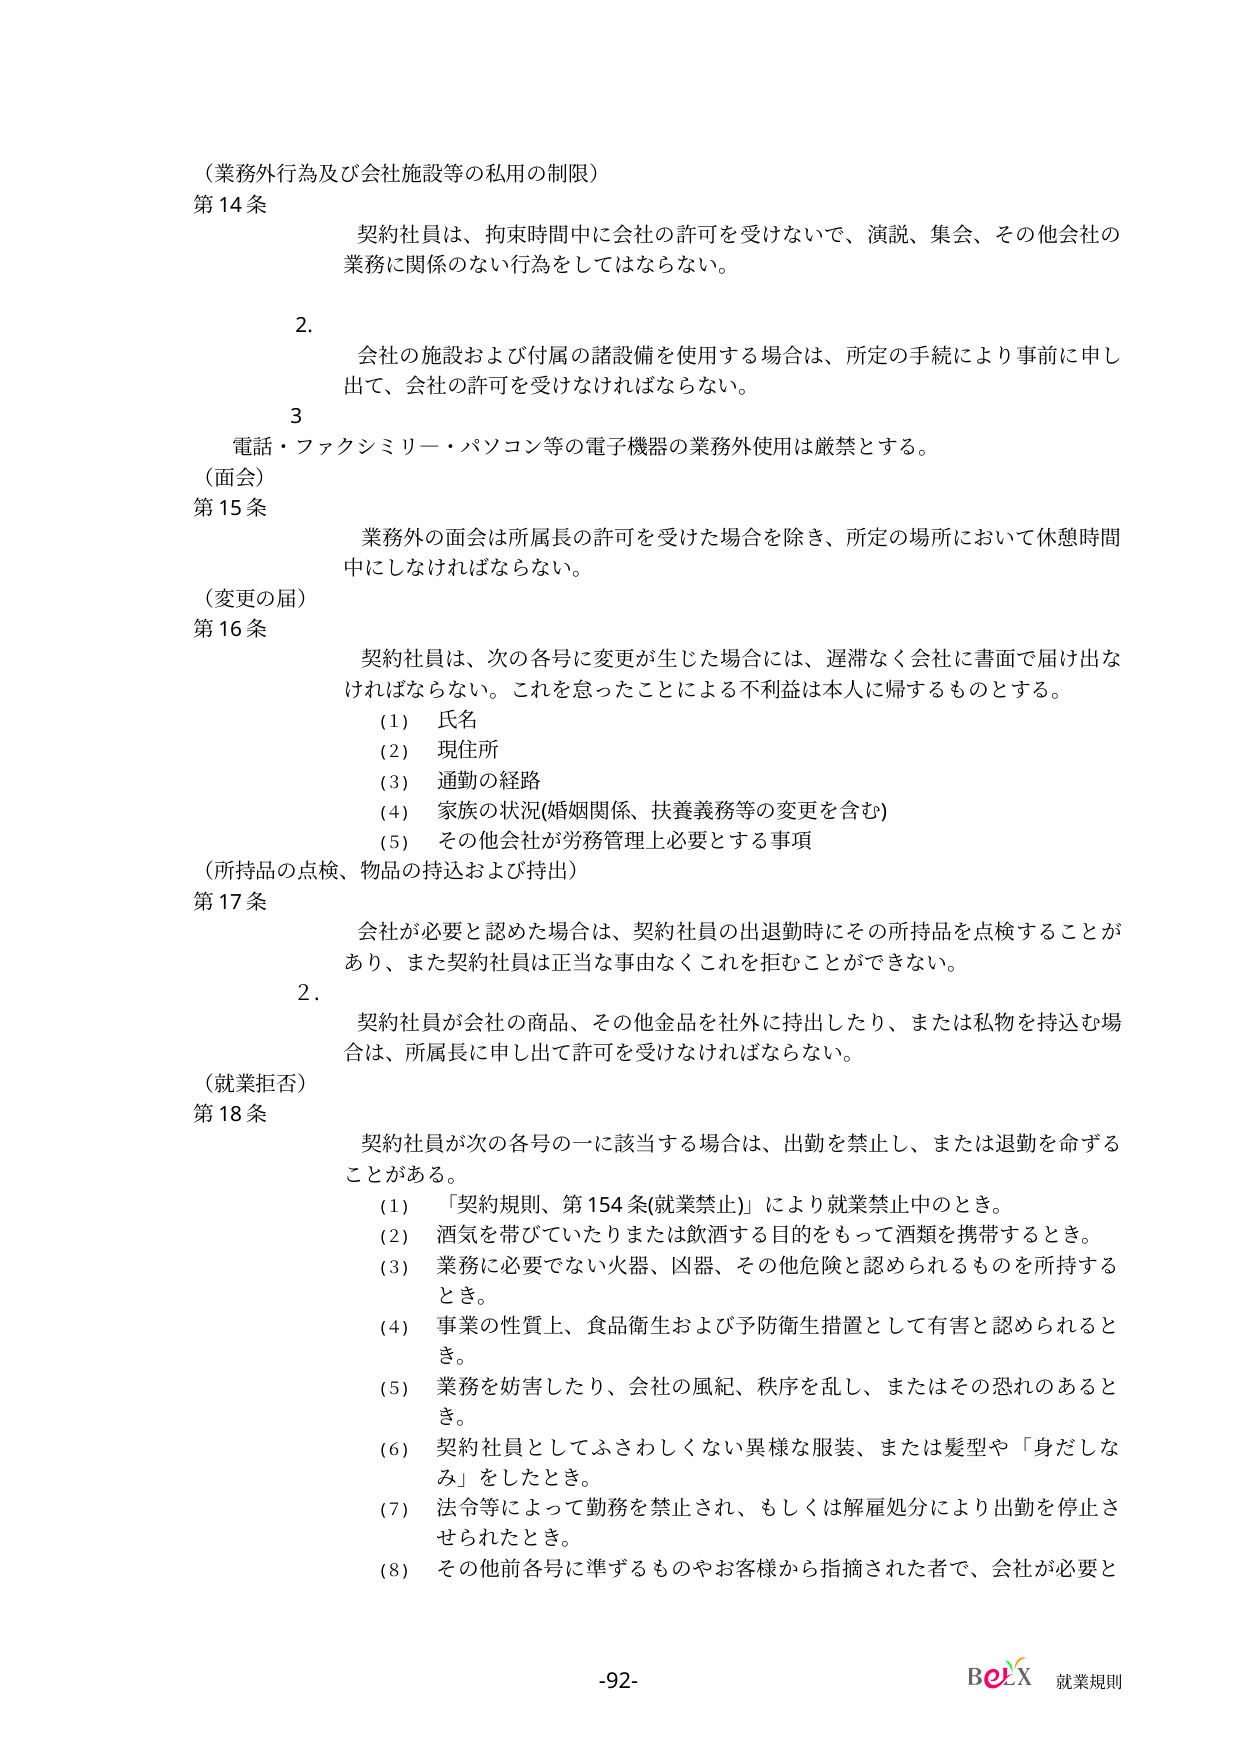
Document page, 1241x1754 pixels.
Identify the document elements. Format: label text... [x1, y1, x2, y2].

text 第16条 [193, 612, 1122, 643]
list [381, 1552, 1122, 1582]
text 業務外の面会は所属長の許可を受けた場合を除き、所定の場所において休憩時間中にしなければならない。 [343, 521, 1122, 582]
text （就業拒否） [193, 1067, 1122, 1097]
text 第18条 [193, 1097, 1122, 1128]
text 3 [118, 400, 1122, 430]
list 「契約規則、第154条(就業禁止)」により就業禁止中のとき。 [381, 1188, 1122, 1218]
list 氏名 [381, 703, 1122, 733]
text ２. [206, 976, 1122, 1006]
text 第15条 [193, 491, 1122, 521]
list 業務を妨害したり、会社の風紀、秩序を乱し、またはその恐れのあるとき。 [381, 1370, 1122, 1431]
list 通勤の経路 [381, 764, 1122, 794]
text 2. [118, 309, 1122, 339]
text （面会） [193, 461, 1122, 491]
text 会社の施設および付属の諸設備を使用する場合は、所定の手続により事前に申し出て、会社の許可を受けなければならない。 [343, 339, 1122, 400]
list 現住所 [381, 733, 1122, 764]
list 契約社員としてふさわしくない異様な服装、または髪型や「身だしなみ」をしたとき。 [381, 1431, 1122, 1491]
text 契約社員は、次の各号に変更が生じた場合には、遅滞なく会社に書面で届け出なければならない。これを怠ったことによる不利益は本人に帰するものとする。 [343, 643, 1122, 703]
text 第14条 [193, 188, 1122, 218]
list 酒気を帯びていたりまたは飲酒する目的をもって酒類を携帯するとき。 [381, 1218, 1122, 1249]
text 会社が必要と認めた場合は、契約社員の出退勤時にその所持品を点検することがあり、また契約社員は正当な事由なくこれを拒むことができない。 [343, 915, 1122, 976]
picture [966, 1656, 1034, 1689]
list 法令等によって勤務を禁止され、もしくは解雇処分により出勤を停止させられたとき。 [381, 1491, 1122, 1552]
list その他会社が労務管理上必要とする事項 [381, 824, 1122, 855]
text （変更の届） [193, 582, 1122, 612]
list 事業の性質上、食品衛生および予防衛生措置として有害と認められるとき。 [381, 1309, 1122, 1370]
text 第17条 [193, 885, 1122, 915]
text （業務外行為及び会社施設等の私用の制限） [193, 158, 1122, 188]
text 電話・ファクシミリ―・パソコン等の電子機器の業務外使用は厳禁とする。 [118, 430, 1122, 461]
list 家族の状況(婚姻関係、扶養義務等の変更を含む) [381, 794, 1122, 824]
text 契約社員が次の各号の一に該当する場合は、出勤を禁止し、または退勤を命ずることがある。 [343, 1128, 1122, 1188]
text （所持品の点検、物品の持込および持出） [193, 855, 1122, 885]
list 業務に必要でない火器、凶器、その他危険と認められるものを所持するとき。 [381, 1249, 1122, 1309]
text 契約社員が会社の商品、その他金品を社外に持出したり、または私物を持込む場合は、所属長に申し出て許可を受けなければならない。 [343, 1006, 1122, 1067]
text 契約社員は、拘束時間中に会社の許可を受けないで、演説、集会、その他会社の業務に関係のない行為をしてはならない。 [343, 218, 1122, 279]
